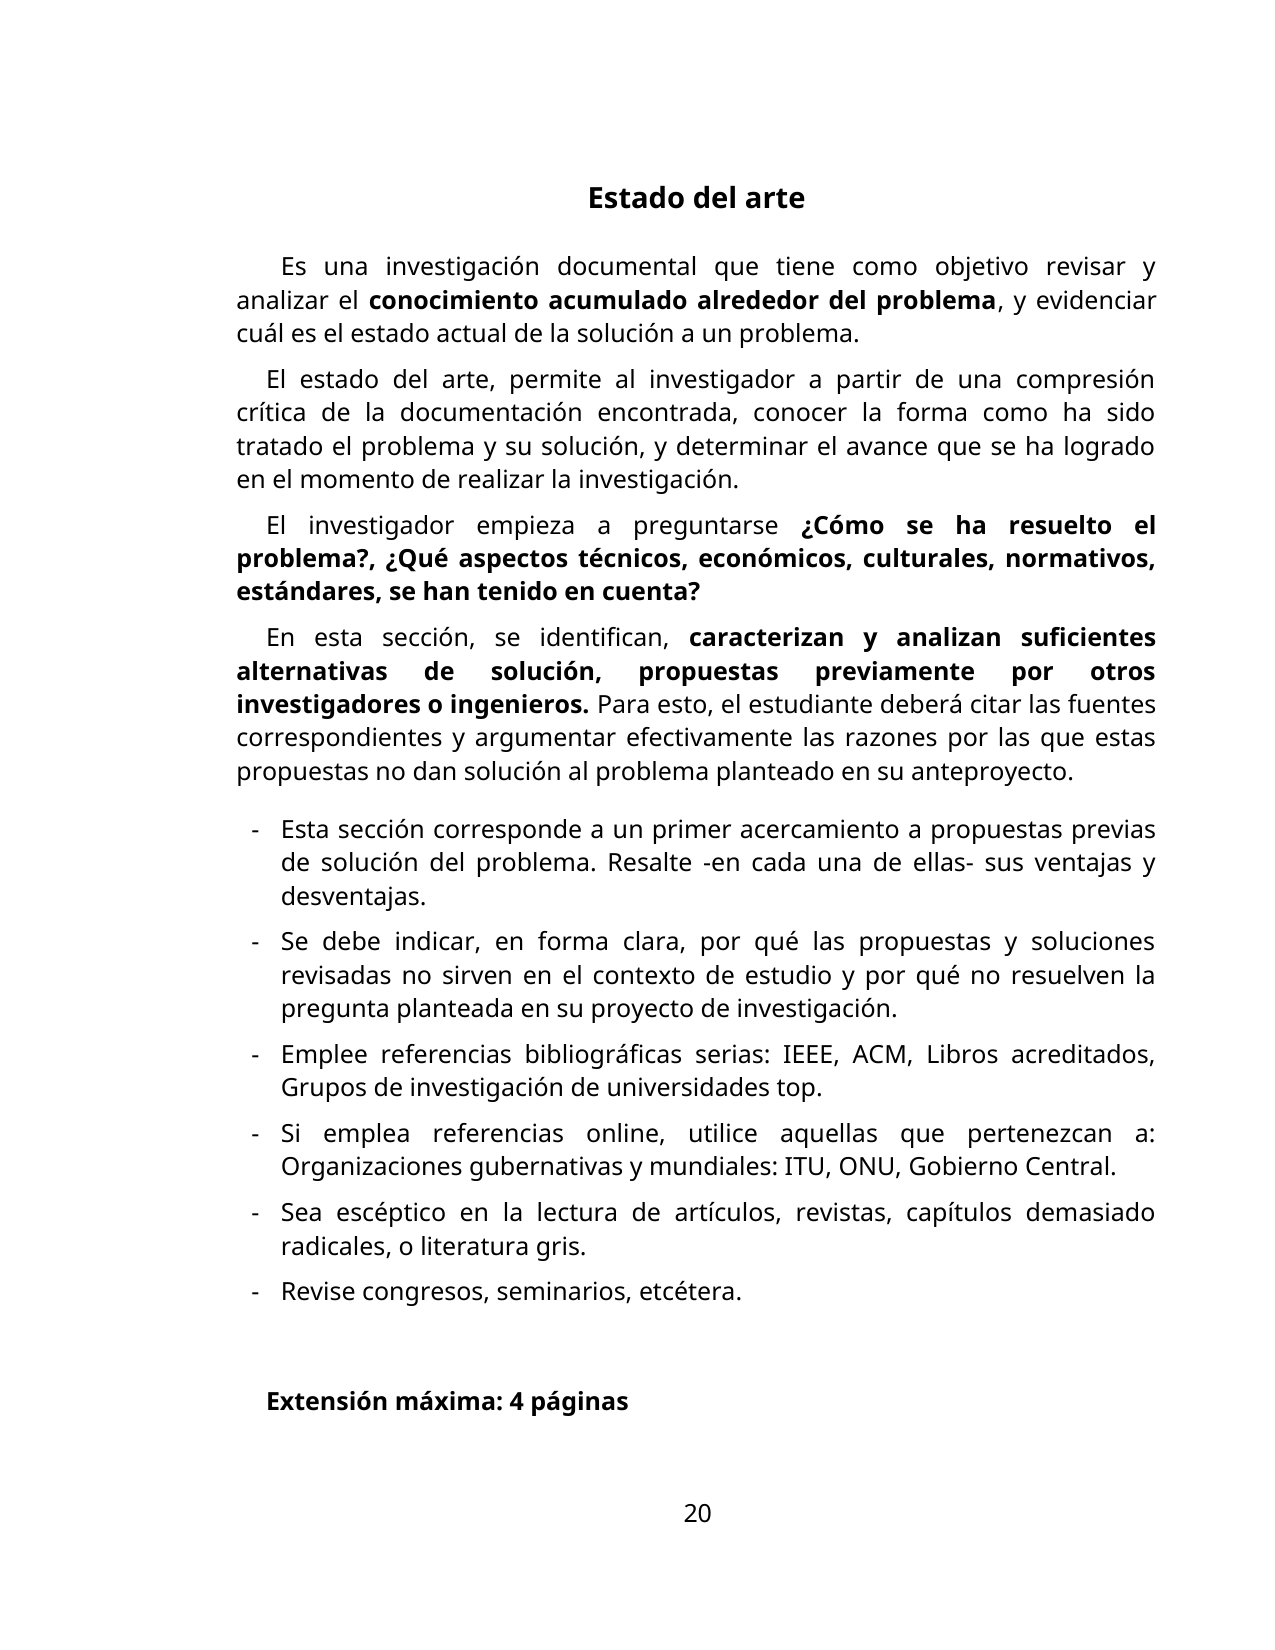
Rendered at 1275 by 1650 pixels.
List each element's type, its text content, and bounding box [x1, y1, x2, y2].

text Extensión máxima: 4 páginas [236, 1383, 1157, 1418]
list Se debe indicar, en forma clara, por qué las propuestas y soluciones revisadas no sirven en el contexto de estudio y por qué no resuelven la pregunta planteada en su proyecto de investigación. [251, 924, 1157, 1024]
text El investigador empieza a preguntarse ¿Cómo se ha resuelto el problema?, ¿Qué aspectos técnicos, económicos, culturales, normativos, estándares, se han tenido en cuenta? [236, 507, 1157, 607]
list Sea escéptico en la lectura de artículos, revistas, capítulos demasiado radicales, o literatura gris. [251, 1195, 1157, 1262]
subtitle Estado del arte [236, 177, 1157, 217]
text En esta sección, se identifican, caracterizan y analizan suficientes alternativas de solución, propuestas previamente por otros investigadores o ingenieros. Para esto, el estudiante deberá citar las fuentes correspondientes y argumentar efectivamente las razones por las que estas propuestas no dan solución al problema planteado en su anteproyecto. [236, 620, 1157, 787]
text Es una investigación documental que tiene como objetivo revisar y analizar el conocimiento acumulado alrededor del problema, y evidenciar cuál es el estado actual de la solución a un problema. [236, 249, 1157, 349]
text El estado del arte, permite al investigador a partir de una compresión crítica de la documentación encontrada, conocer la forma como ha sido tratado el problema y su solución, y determinar el avance que se ha logrado en el momento de realizar la investigación. [236, 362, 1157, 495]
list Revise congresos, seminarios, etcétera. [251, 1274, 1157, 1307]
list Emplee referencias bibliográficas serias: IEEE, ACM, Libros acreditados, Grupos de investigación de universidades top. [251, 1037, 1157, 1103]
list Esta sección corresponde a un primer acercamiento a propuestas previas de solución del problema. Resalte -en cada una de ellas- sus ventajas y desventajas. [251, 812, 1157, 912]
list Si emplea referencias online, utilice aquellas que pertenezcan a: Organizaciones gubernativas y mundiales: ITU, ONU, Gobierno Central. [251, 1116, 1157, 1182]
